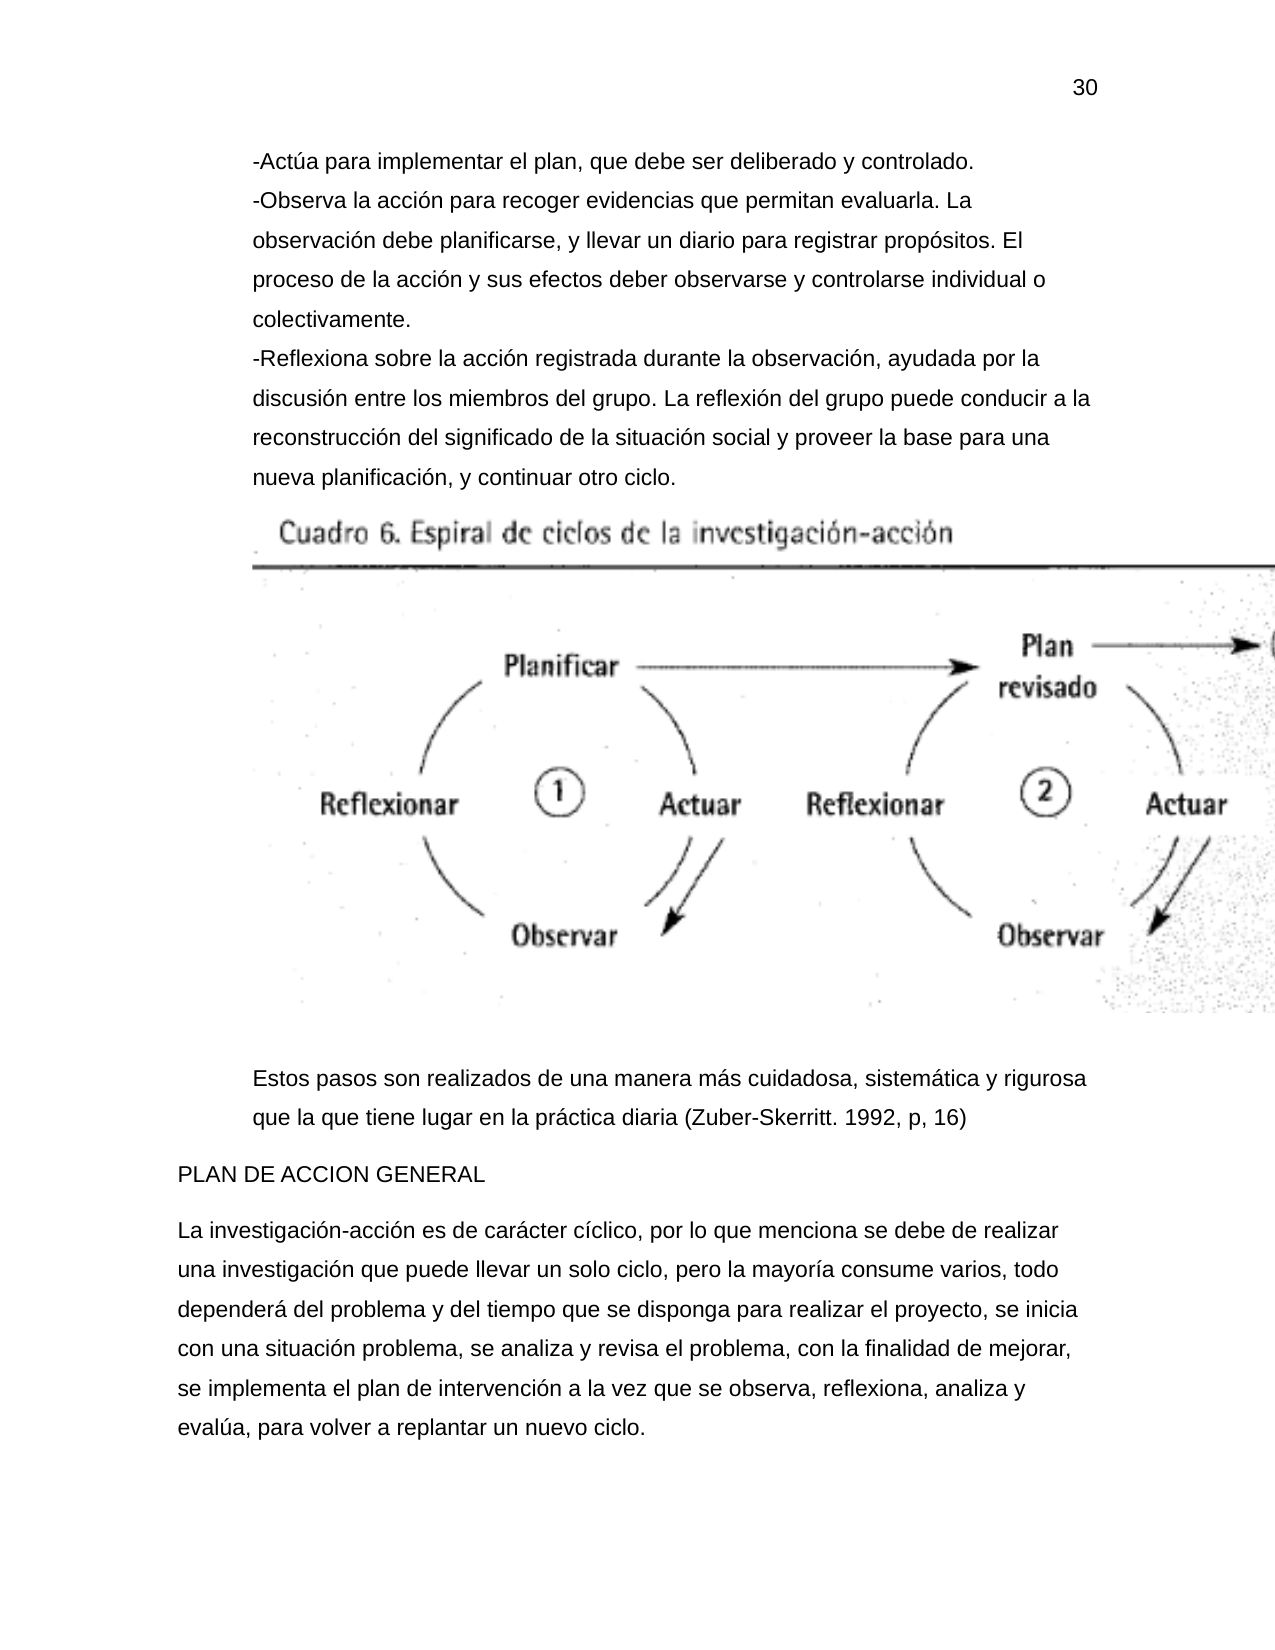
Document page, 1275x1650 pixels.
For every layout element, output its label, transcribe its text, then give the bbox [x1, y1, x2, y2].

list -Observa la acción para recoger evidencias que permitan evaluarla. La observación debe planificarse, y llevar un diario para registrar propósitos. El proceso de la acción y sus efectos deber observarse y controlarse individual o colectivamente. [252, 187, 1098, 332]
list -Actúa para implementar el plan, que debe ser deliberado y controlado. [252, 148, 1098, 174]
list -Reflexiona sobre la acción registrada durante la observación, ayudada por la discusión entre los miembros del grupo. La reflexión del grupo puede conducir a la reconstrucción del significado de la situación social y proveer la base para una nueva planificación, y continuar otro ciclo. [252, 345, 1098, 490]
text La investigación-acción es de carácter cíclico, por lo que menciona se debe de realizar una investigación que puede llevar un solo ciclo, pero la mayoría consume varios, todo dependerá del problema y del tiempo que se disponga para realizar el proyecto, se inicia con una situación problema, se analiza y revisa el problema, con la finalidad de mejorar, se implementa el plan de intervención a la vez que se observa, reflexiona, analiza y evalúa, para volver a replantar un nuevo ciclo. [177, 1217, 1098, 1440]
text PLAN DE ACCION GENERAL [177, 1161, 1098, 1187]
list Estos pasos son realizados de una manera más cuidadosa, sistemática y rigurosa que la que tiene lugar en la práctica diaria (Zuber-Skerritt. 1992, p, 16) [252, 1065, 1098, 1131]
